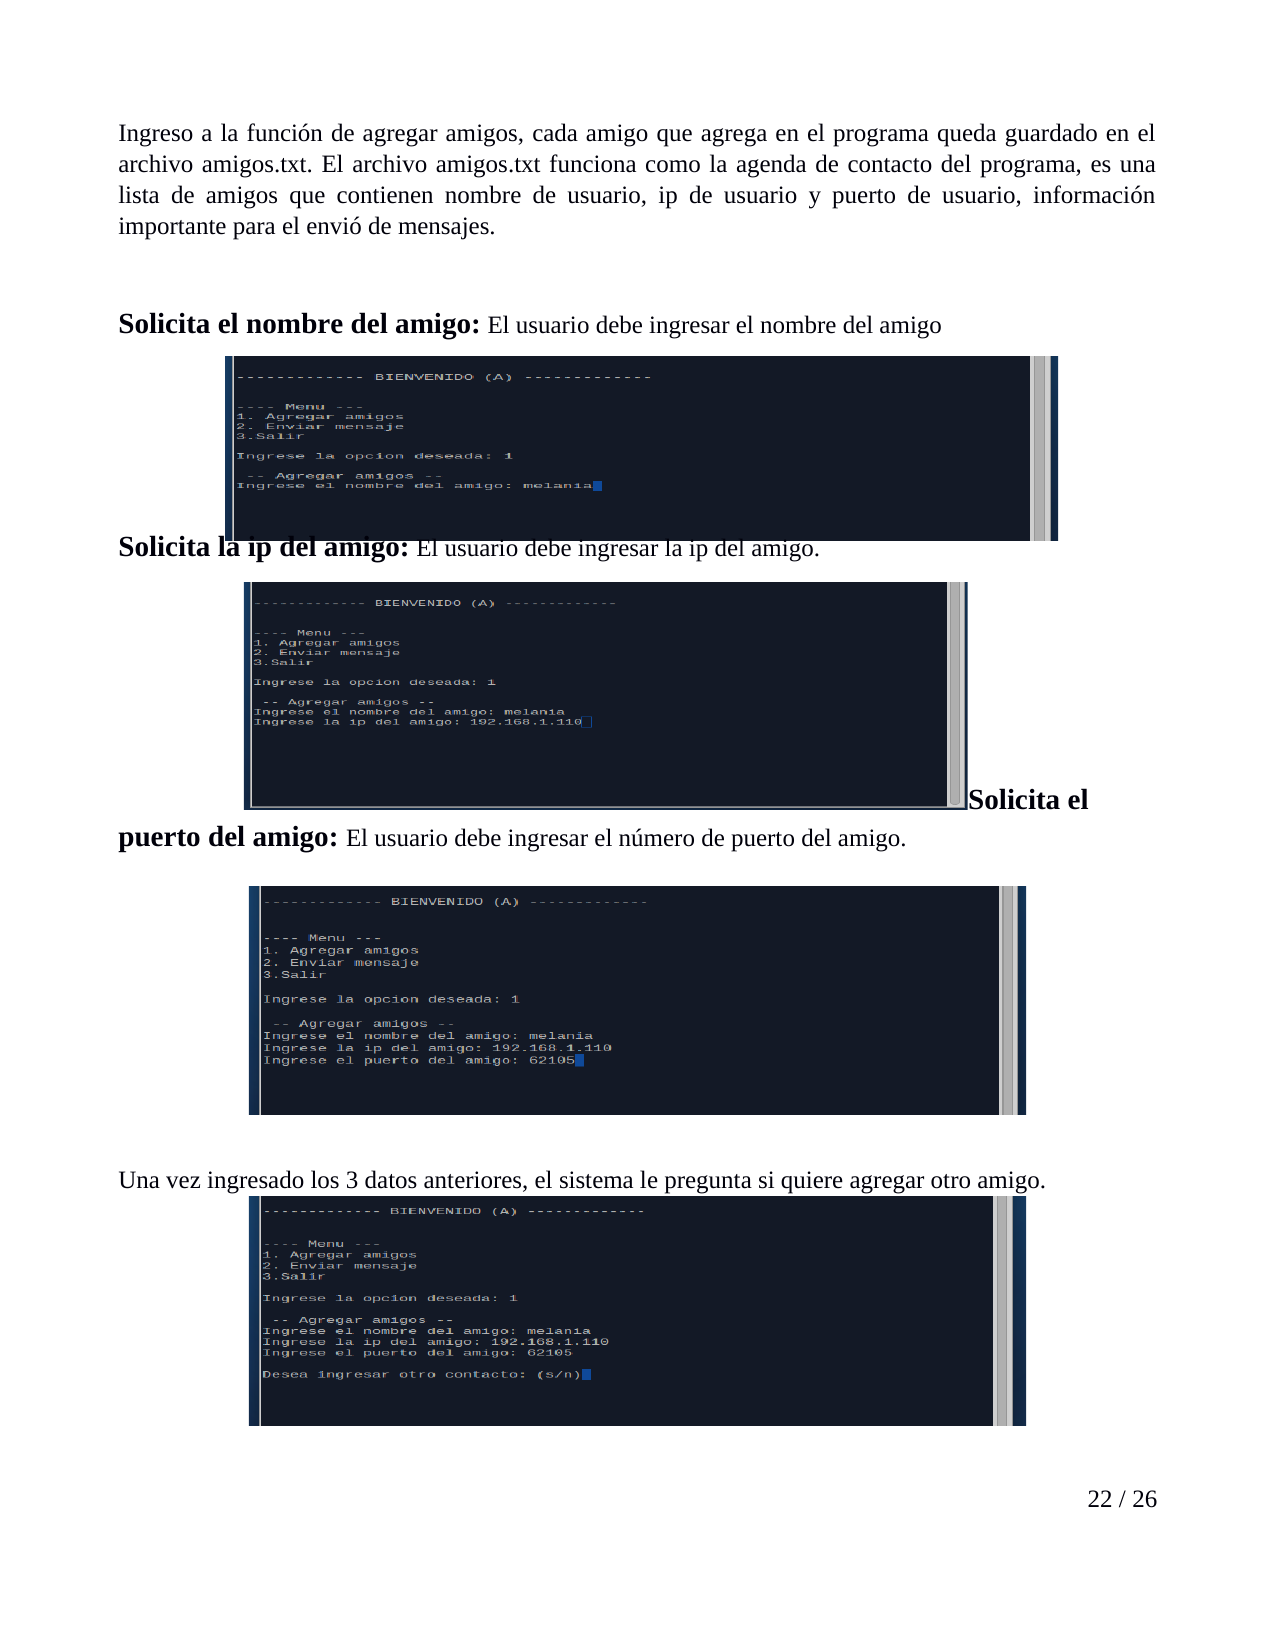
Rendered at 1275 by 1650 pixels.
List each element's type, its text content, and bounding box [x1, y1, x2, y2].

picture [248, 886, 1027, 1115]
list Una vez ingresado los 3 datos anteriores, el sistema le pregunta si quiere agregar otro amigo. [118, 1165, 1157, 1194]
text Ingreso a la función de agregar amigos, cada amigo que agrega en el programa queda guardado en el archivo amigos.txt. El archivo amigos.txt funciona como la agenda de contacto del programa, es una lista de amigos que contienen nombre de usuario, ip de usuario y puerto de usuario, información importante para el envió de mensajes. [118, 118, 1157, 240]
list Solicita la ip del amigo: El usuario debe ingresar la ip del amigo. [118, 529, 1157, 563]
list Solicita el puerto del amigo: El usuario debe ingresar el número de puerto del amigo. [118, 782, 1157, 852]
list Solicita el nombre del amigo: El usuario debe ingresar el nombre del amigo [118, 307, 1157, 340]
picture [248, 1196, 1027, 1426]
picture [225, 356, 1059, 529]
picture [243, 582, 968, 810]
